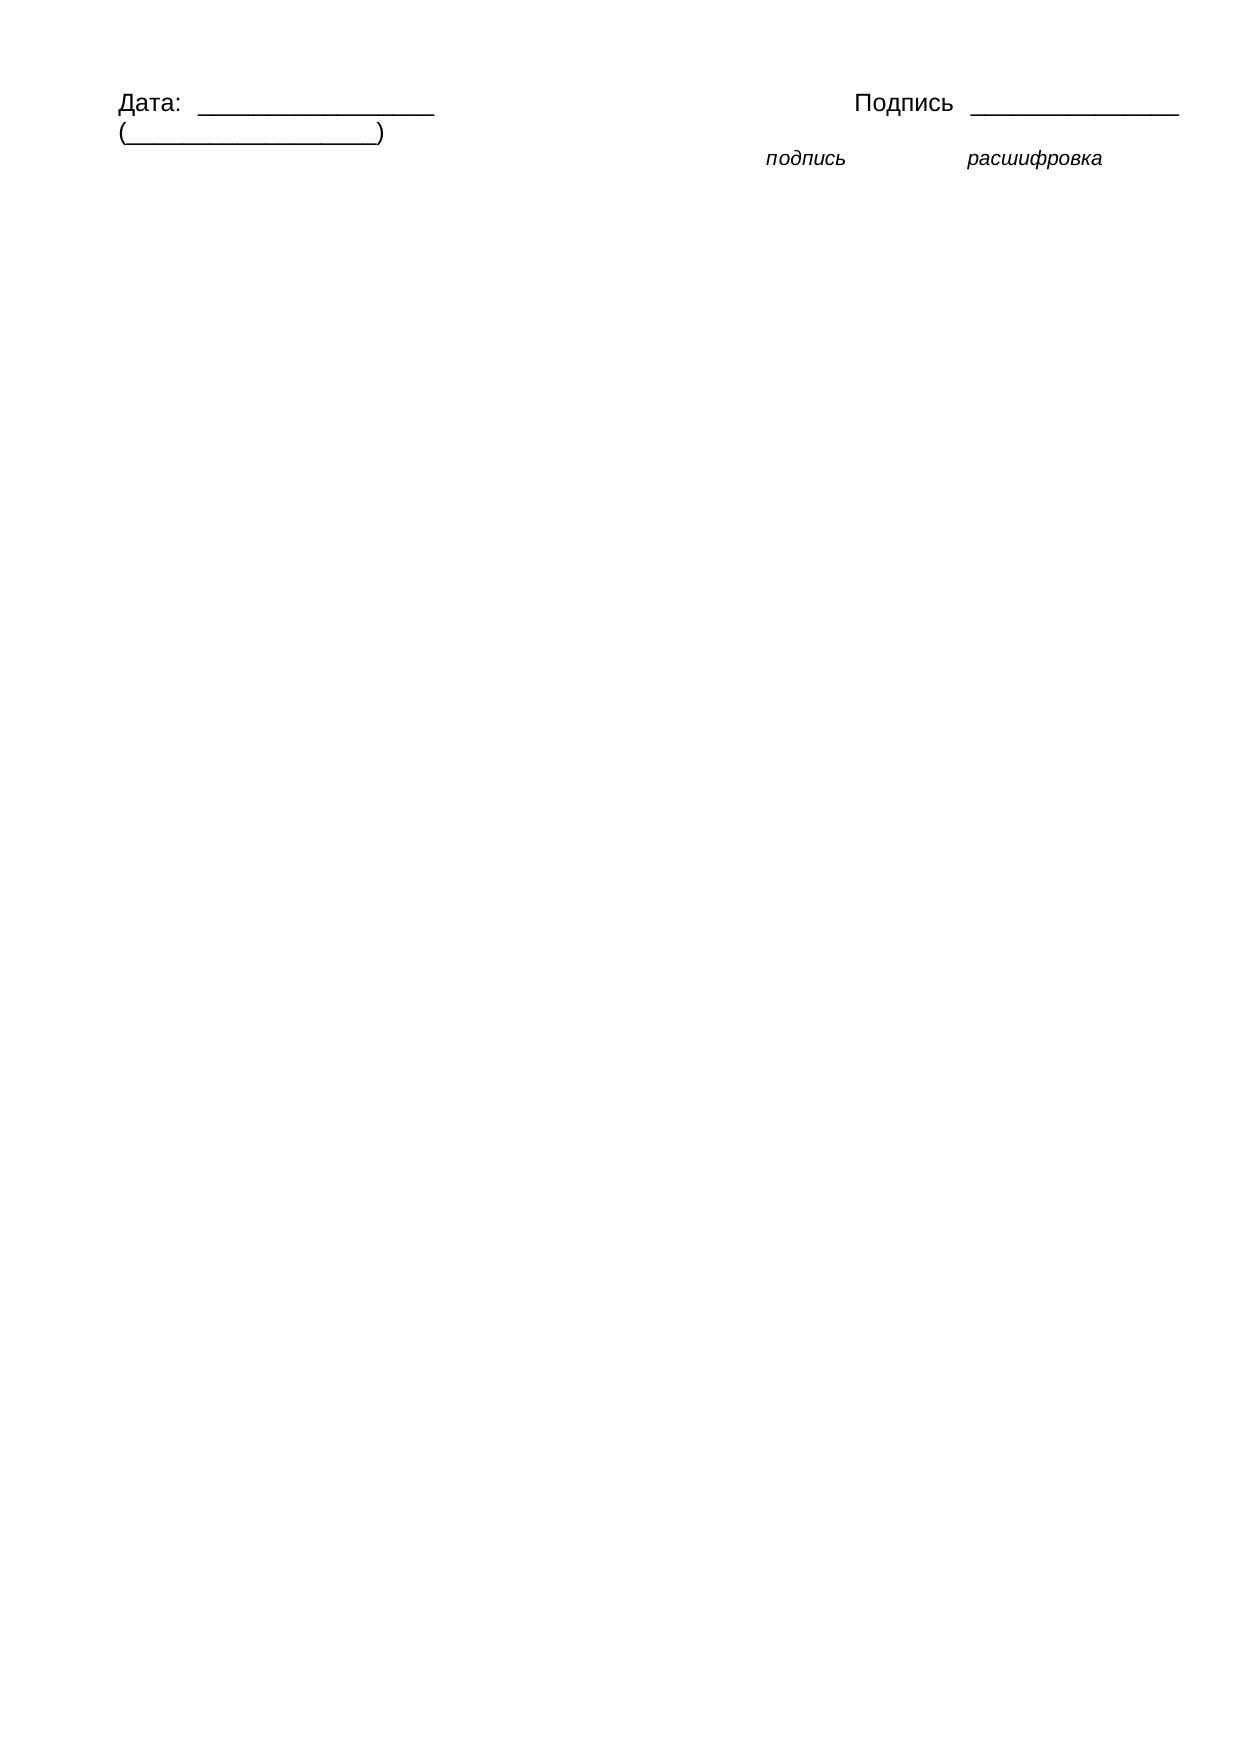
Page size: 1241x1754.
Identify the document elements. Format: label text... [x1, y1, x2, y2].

text подпись расшифровка [266, 145, 1181, 169]
text Дата: _________________ Подпись _______________ (__________________) [118, 88, 1181, 145]
